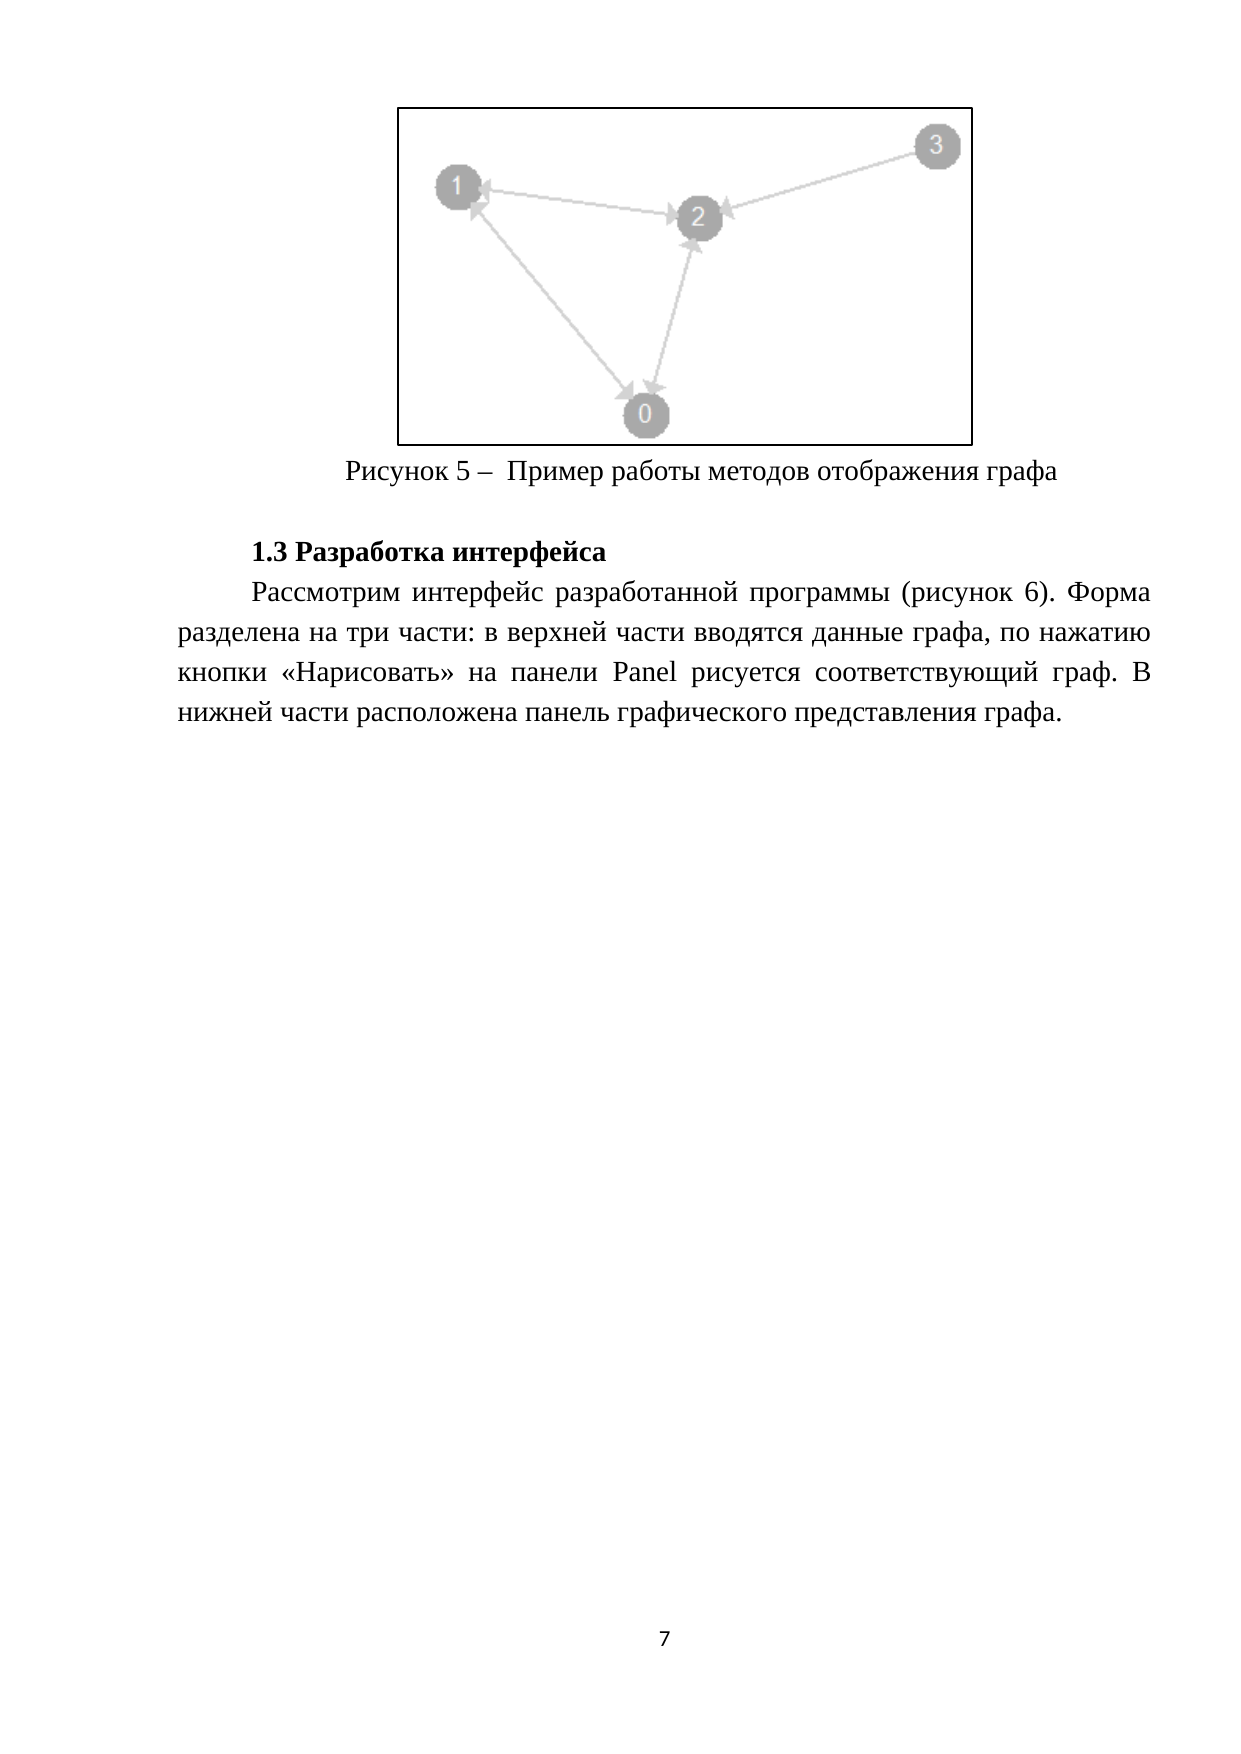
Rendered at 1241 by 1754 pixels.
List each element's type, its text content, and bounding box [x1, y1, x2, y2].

text 1.3 Разработка интерфейса [177, 534, 1152, 567]
picture [427, 118, 975, 448]
text Рассмотрим интерфейс разработанной программы (рисунок 6). Форма разделена на три части: в верхней части вводятся данные графа, по нажатию кнопки «Нарисовать» на панели Panel рисуется соответствующий граф. В нижней части расположена панель графического представления графа. [177, 574, 1152, 728]
picture [427, 118, 971, 444]
text Рисунок 5 – Пример работы методов отображения графа [177, 453, 1152, 487]
